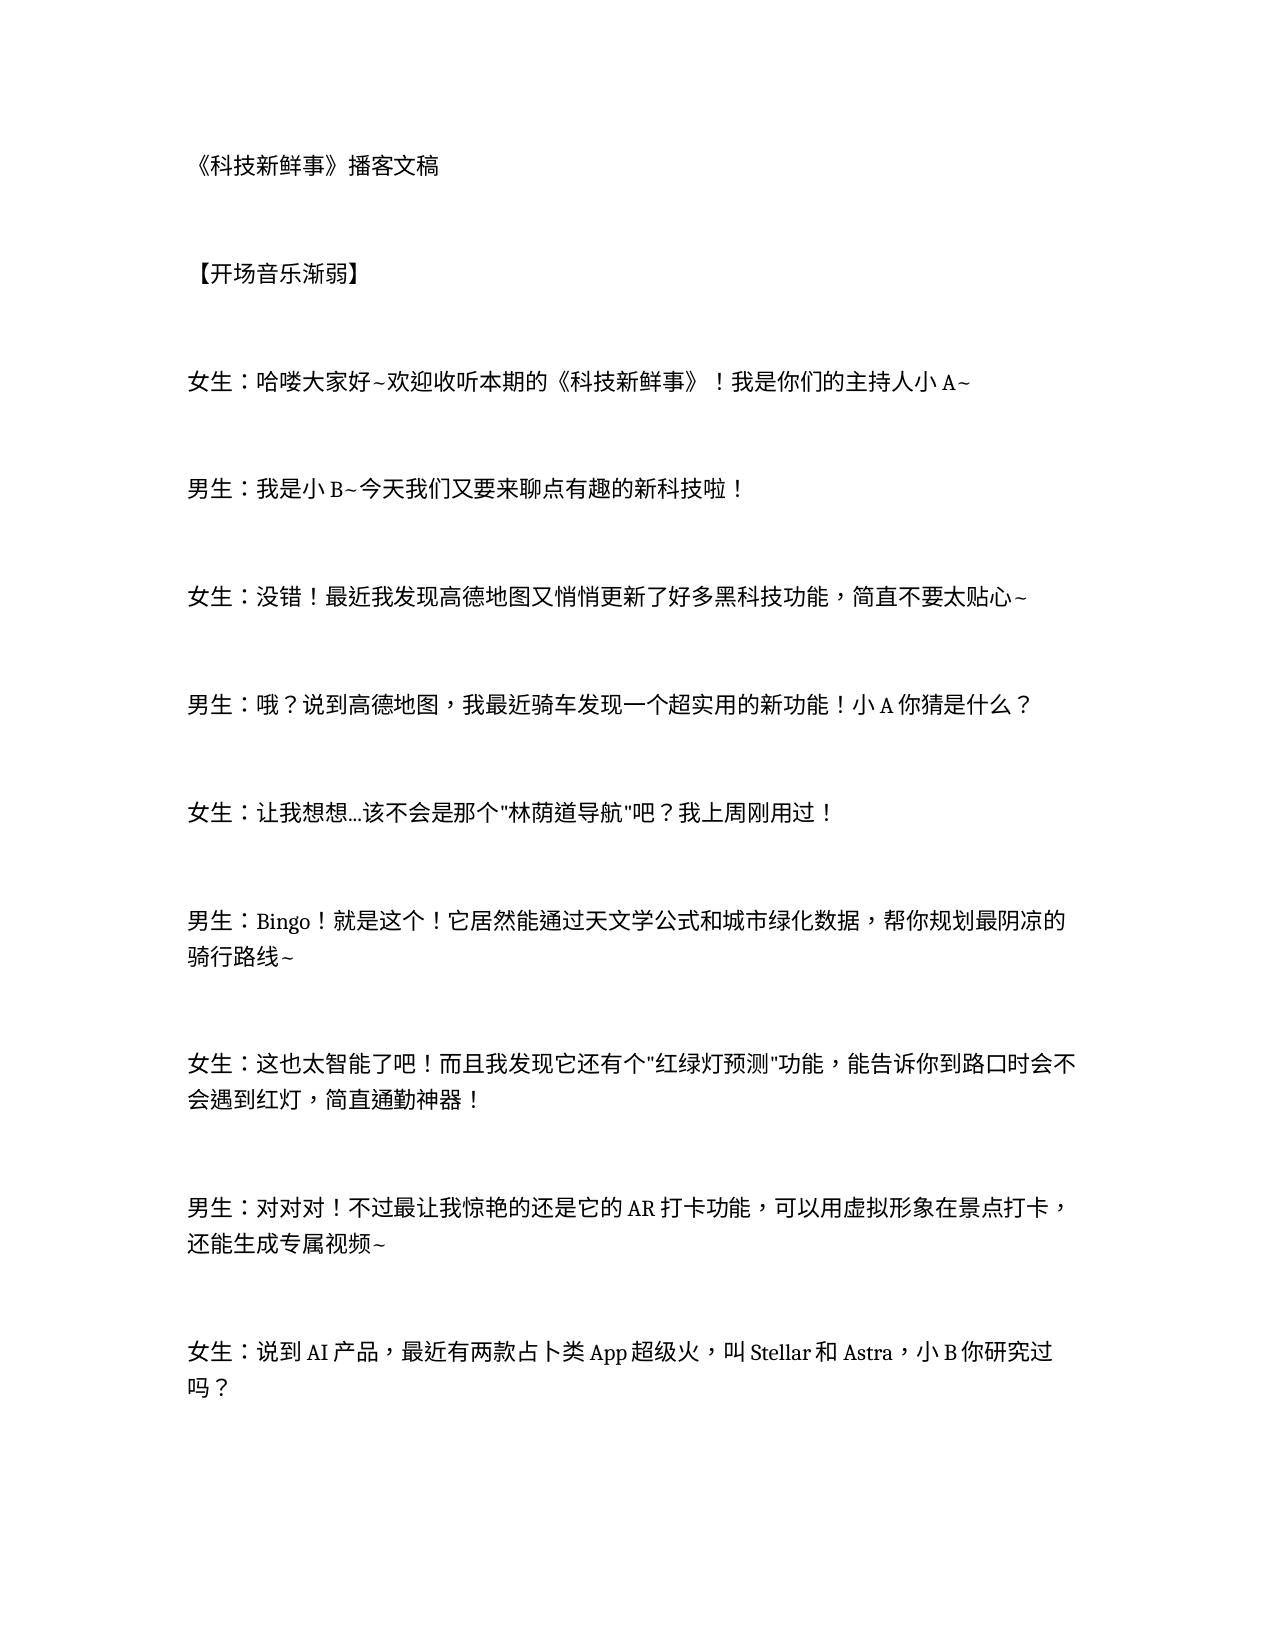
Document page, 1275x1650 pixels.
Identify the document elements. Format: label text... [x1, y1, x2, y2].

text 女生：说到AI产品，最近有两款占卜类App超级火，叫Stellar和Astra，小B你研究过吗？ [187, 1336, 1087, 1403]
text 女生：这也太智能了吧！而且我发现它还有个"红绿灯预测"功能，能告诉你到路口时会不会遇到红灯，简直通勤神器！ [187, 1048, 1087, 1116]
text 男生：Bingo！就是这个！它居然能通过天文学公式和城市绿化数据，帮你规划最阴凉的骑行路线~ [187, 905, 1087, 972]
text 【开场音乐渐弱】 [187, 258, 1087, 289]
text 男生：哦？说到高德地图，我最近骑车发现一个超实用的新功能！小A你猜是什么？ [187, 689, 1087, 720]
text 男生：对对对！不过最让我惊艳的还是它的AR打卡功能，可以用虚拟形象在景点打卡，还能生成专属视频~ [187, 1192, 1087, 1259]
text 女生：没错！最近我发现高德地图又悄悄更新了好多黑科技功能，简直不要太贴心~ [187, 581, 1087, 612]
text 《科技新鲜事》播客文稿 [187, 150, 1087, 181]
text 男生：我是小B~今天我们又要来聊点有趣的新科技啦！ [187, 473, 1087, 505]
text 女生：哈喽大家好~欢迎收听本期的《科技新鲜事》！我是你们的主持人小A~ [187, 366, 1087, 397]
text 女生：让我想想...该不会是那个"林荫道导航"吧？我上周刚用过！ [187, 797, 1087, 828]
